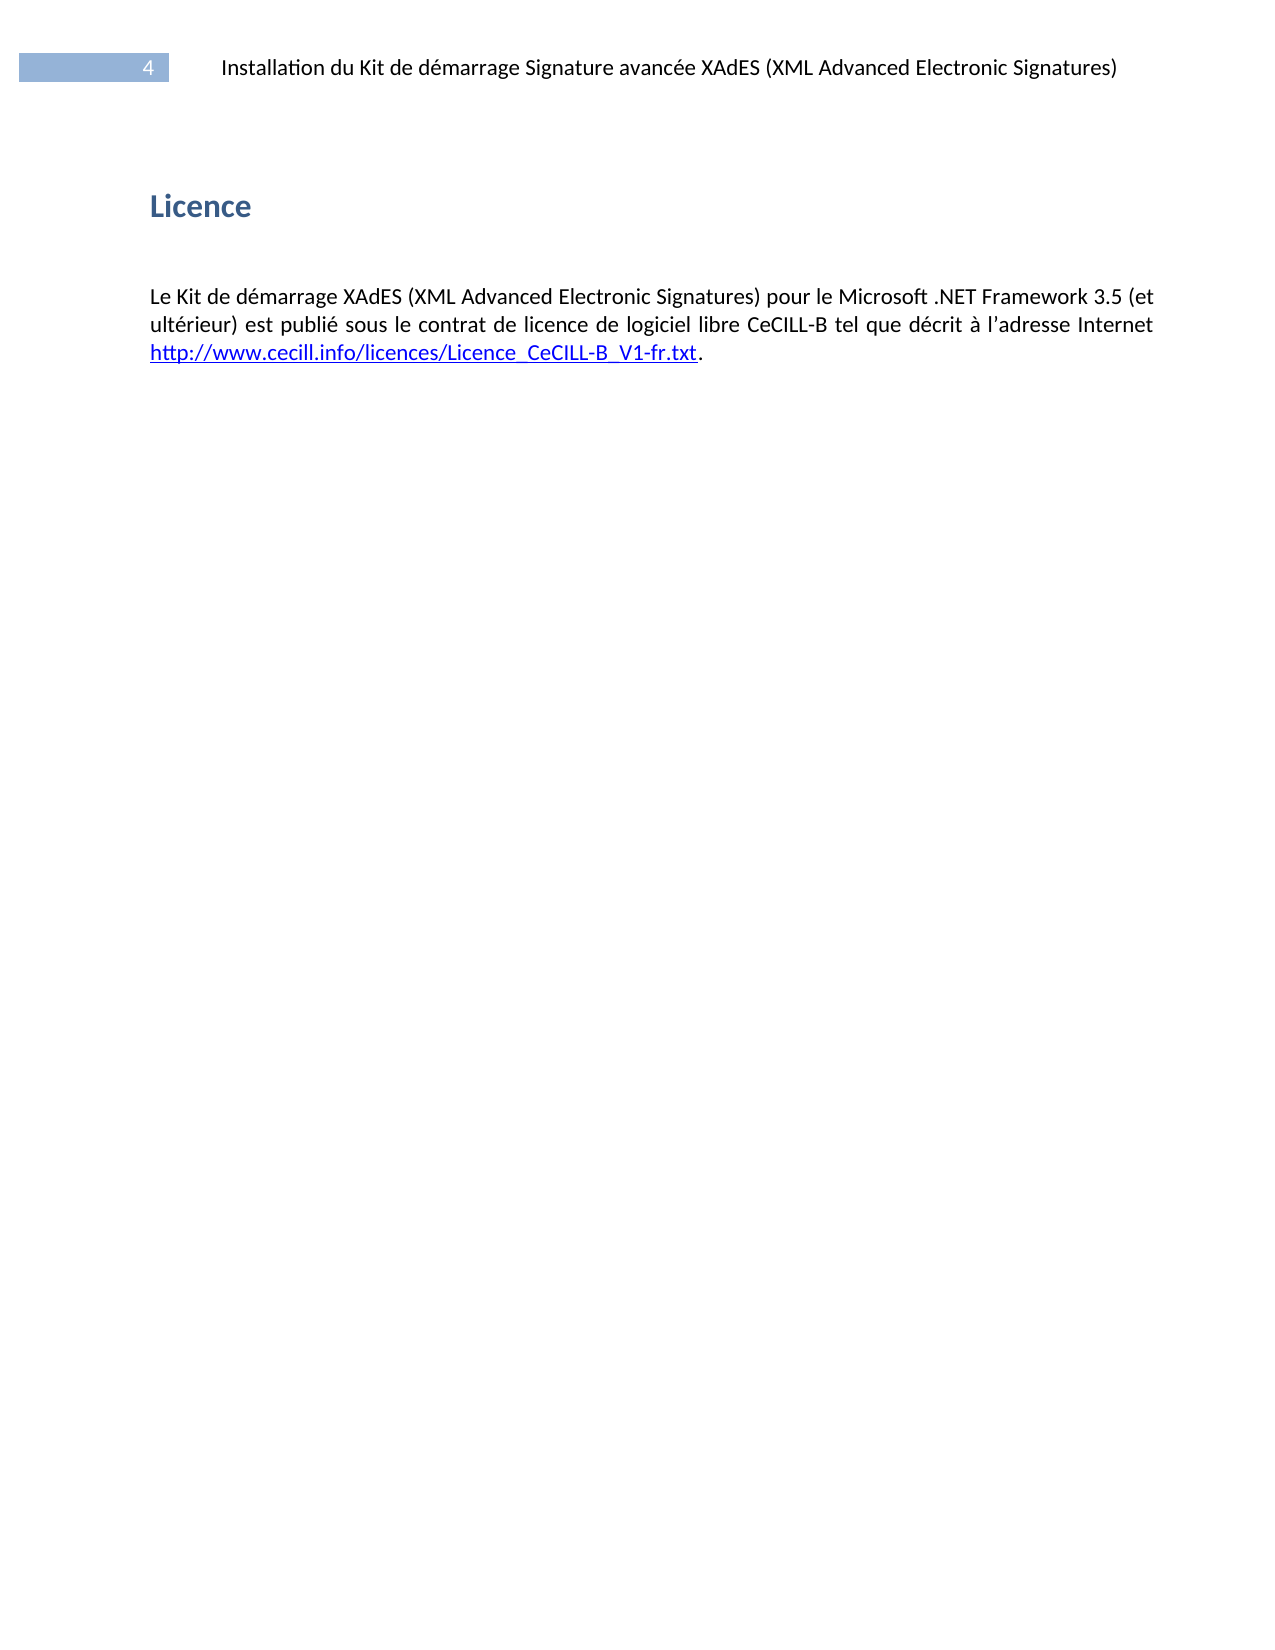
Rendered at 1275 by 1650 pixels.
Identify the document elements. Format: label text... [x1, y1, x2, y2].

text Le Kit de démarrage XAdES (XML Advanced Electronic Signatures) pour le Microsoft .NET Framework 3.5 (et ultérieur) est publié sous le contrat de licence de logiciel libre CeCILL-B tel que décrit à l’adresse Internet http://www.cecill.info/licences/Licence_CeCILL-B_V1-fr.txt. [150, 282, 1155, 366]
subtitle Licence [150, 185, 1155, 226]
